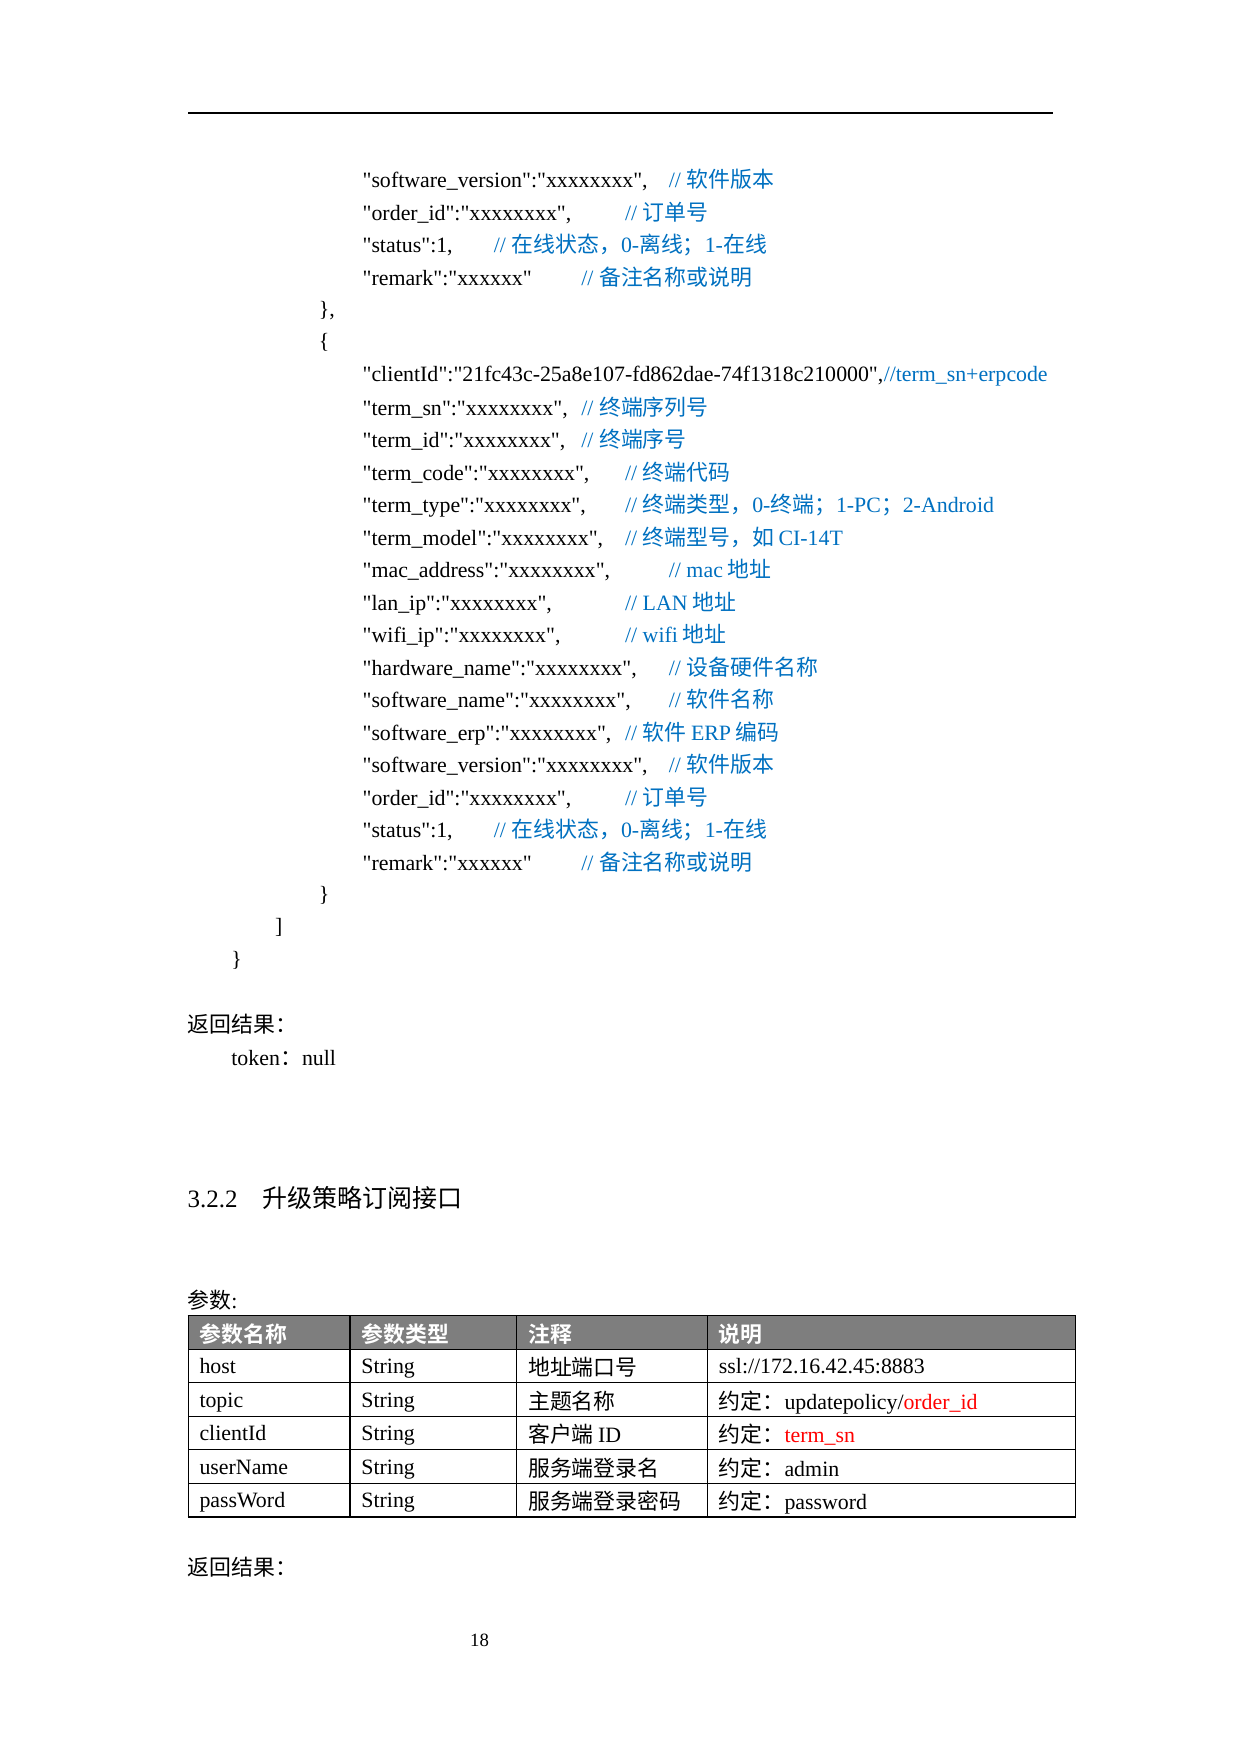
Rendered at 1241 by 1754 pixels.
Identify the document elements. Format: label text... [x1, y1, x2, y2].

table_header 参数名称 [189, 1316, 349, 1349]
list "software_erp":"xxxxxxxx", // 软件ERP编码 [319, 714, 1053, 747]
table_cell 约定：password [708, 1484, 1075, 1516]
list ] [231, 909, 1053, 942]
list "hardware_name":"xxxxxxxx", // 设备硬件名称 [319, 649, 1053, 682]
table_cell 服务端登录密码 [517, 1484, 707, 1516]
table_cell passWord [189, 1484, 349, 1516]
list "term_id":"xxxxxxxx", // 终端序号 [319, 422, 1053, 454]
table_cell userName [189, 1450, 349, 1483]
list "term_model":"xxxxxxxx", // 终端型号，如CI-14T [319, 519, 1053, 552]
list "software_version":"xxxxxxxx", // 软件版本 [319, 162, 1053, 194]
list 返回结果： [187, 1550, 1053, 1582]
list "clientId":"21fc43c-25a8e107-fd862dae-74f1318c210000",//term_sn+erpcode [319, 357, 1053, 389]
table_header 注释 [517, 1316, 707, 1349]
table_cell 约定：term_sn [708, 1417, 1075, 1449]
table_cell String [351, 1417, 516, 1449]
list "software_version":"xxxxxxxx", // 软件版本 [319, 747, 1053, 779]
table_cell String [351, 1450, 516, 1483]
table_cell 客户端ID [517, 1417, 707, 1449]
list "term_sn":"xxxxxxxx", // 终端序列号 [319, 389, 1053, 422]
list "order_id":"xxxxxxxx", // 订单号 [319, 194, 1053, 227]
list "term_type":"xxxxxxxx", // 终端类型，0-终端；1-PC；2-Android [319, 487, 1053, 519]
table_cell clientId [189, 1417, 349, 1449]
table_header 说明 [708, 1316, 1075, 1349]
table_cell 地址端口号 [517, 1350, 707, 1382]
list "status":1, // 在线状态，0-离线；1-在线 [319, 812, 1053, 844]
list { [275, 324, 1053, 357]
list "lan_ip":"xxxxxxxx", // LAN地址 [319, 584, 1053, 617]
list "wifi_ip":"xxxxxxxx", // wifi地址 [319, 617, 1053, 649]
table_cell host [189, 1350, 349, 1382]
list } [187, 942, 1053, 974]
list "term_code":"xxxxxxxx", // 终端代码 [319, 454, 1053, 487]
list "software_name":"xxxxxxxx", // 软件名称 [319, 682, 1053, 714]
table_cell 主题名称 [517, 1383, 707, 1416]
table_cell String [351, 1383, 516, 1416]
table_cell topic [189, 1383, 349, 1416]
table_cell 约定：updatepolicy/order_id [708, 1383, 1075, 1416]
table_cell String [351, 1350, 516, 1382]
list "remark":"xxxxxx" // 备注名称或说明 [319, 259, 1053, 292]
table_cell 服务端登录名 [517, 1450, 707, 1483]
text 参数: [187, 1283, 1053, 1315]
list "mac_address":"xxxxxxxx", // mac地址 [319, 552, 1053, 584]
list "status":1, // 在线状态，0-离线；1-在线 [319, 227, 1053, 259]
list "remark":"xxxxxx" // 备注名称或说明 [319, 844, 1053, 877]
table_cell String [351, 1484, 516, 1516]
list } [275, 877, 1053, 909]
table_cell ssl://172.16.42.45:8883 [708, 1350, 1075, 1382]
subtitle 升级策略订阅接口 [187, 1164, 1053, 1229]
list token：null [187, 1039, 1053, 1072]
table_header 参数类型 [351, 1316, 516, 1349]
list 返回结果： [187, 1007, 1053, 1039]
list }, [275, 292, 1053, 324]
table_cell 约定：admin [708, 1450, 1075, 1483]
list "order_id":"xxxxxxxx", // 订单号 [319, 779, 1053, 812]
